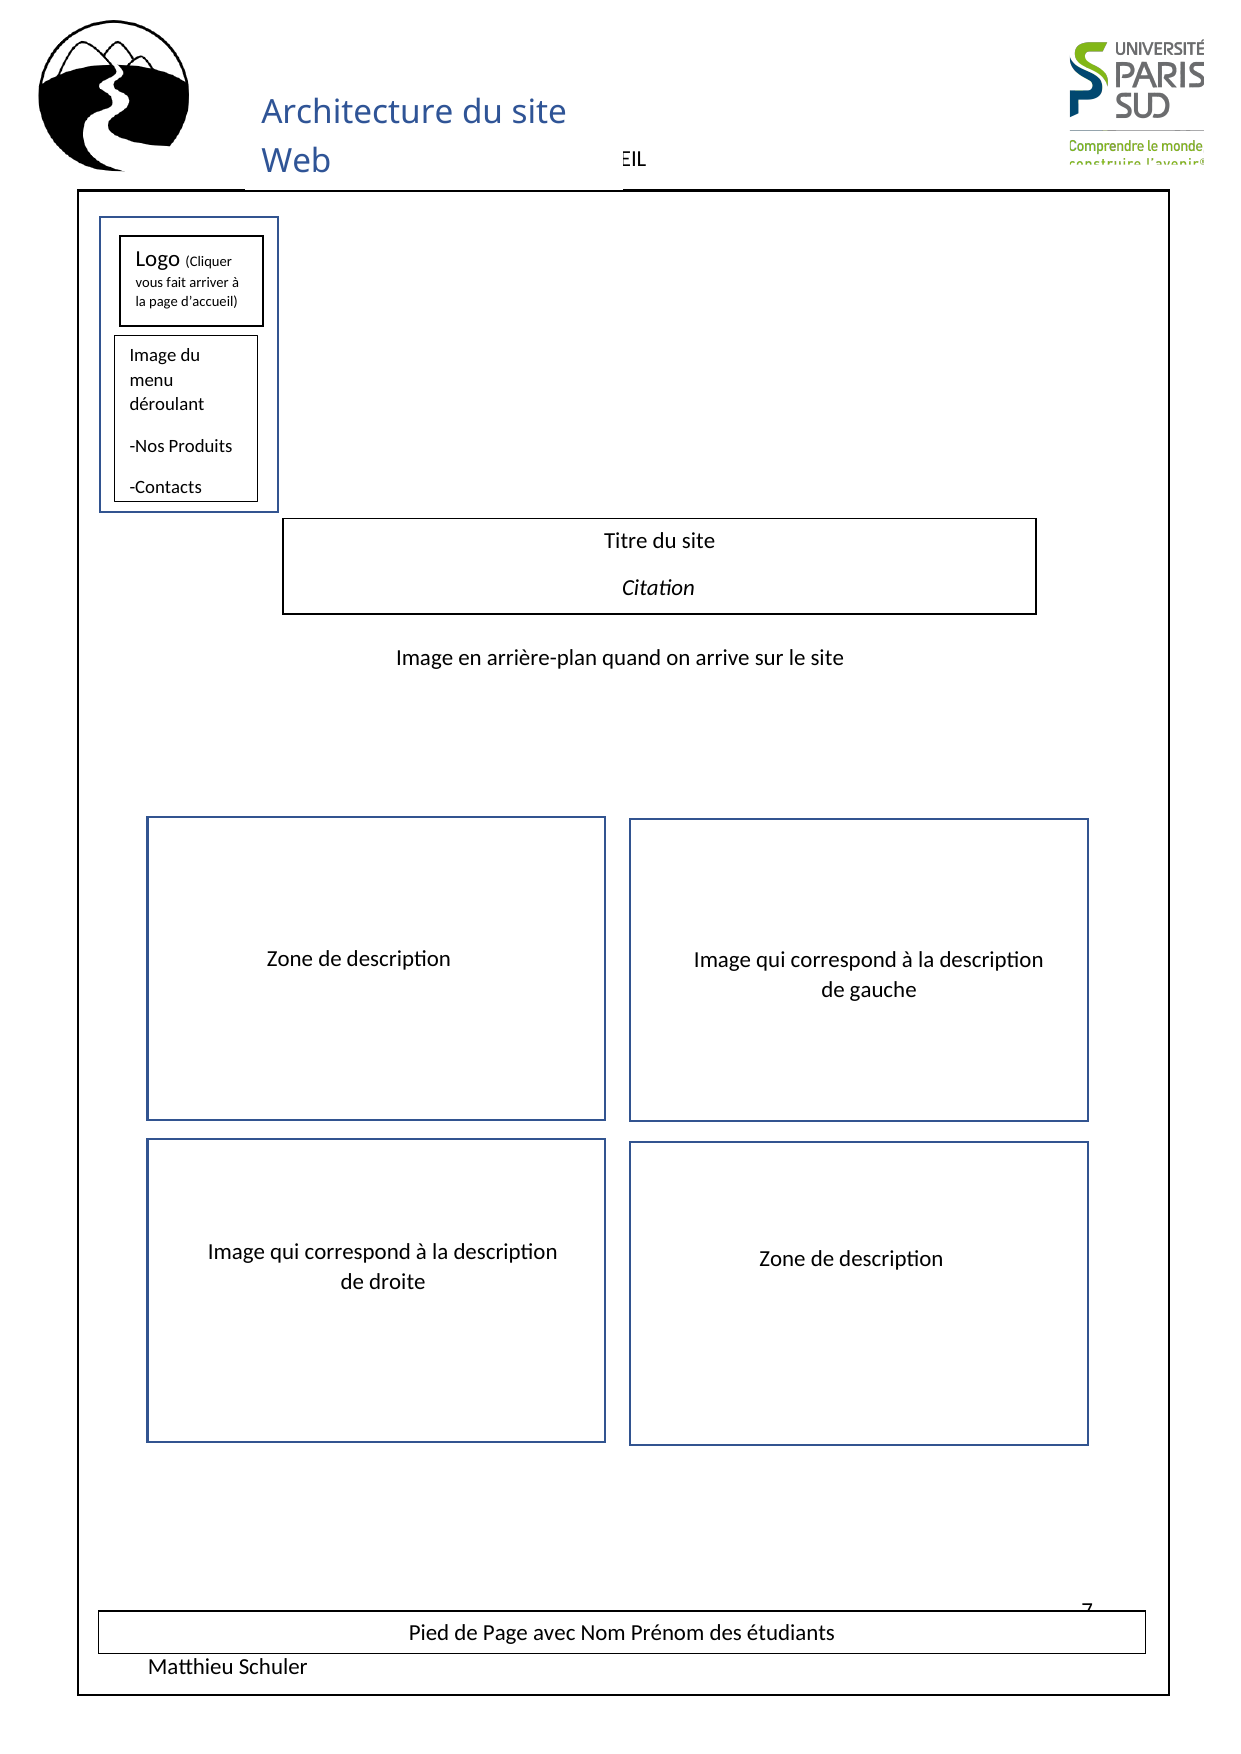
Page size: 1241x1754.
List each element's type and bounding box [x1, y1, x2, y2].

picture [29, 14, 195, 180]
picture [1069, 39, 1204, 165]
